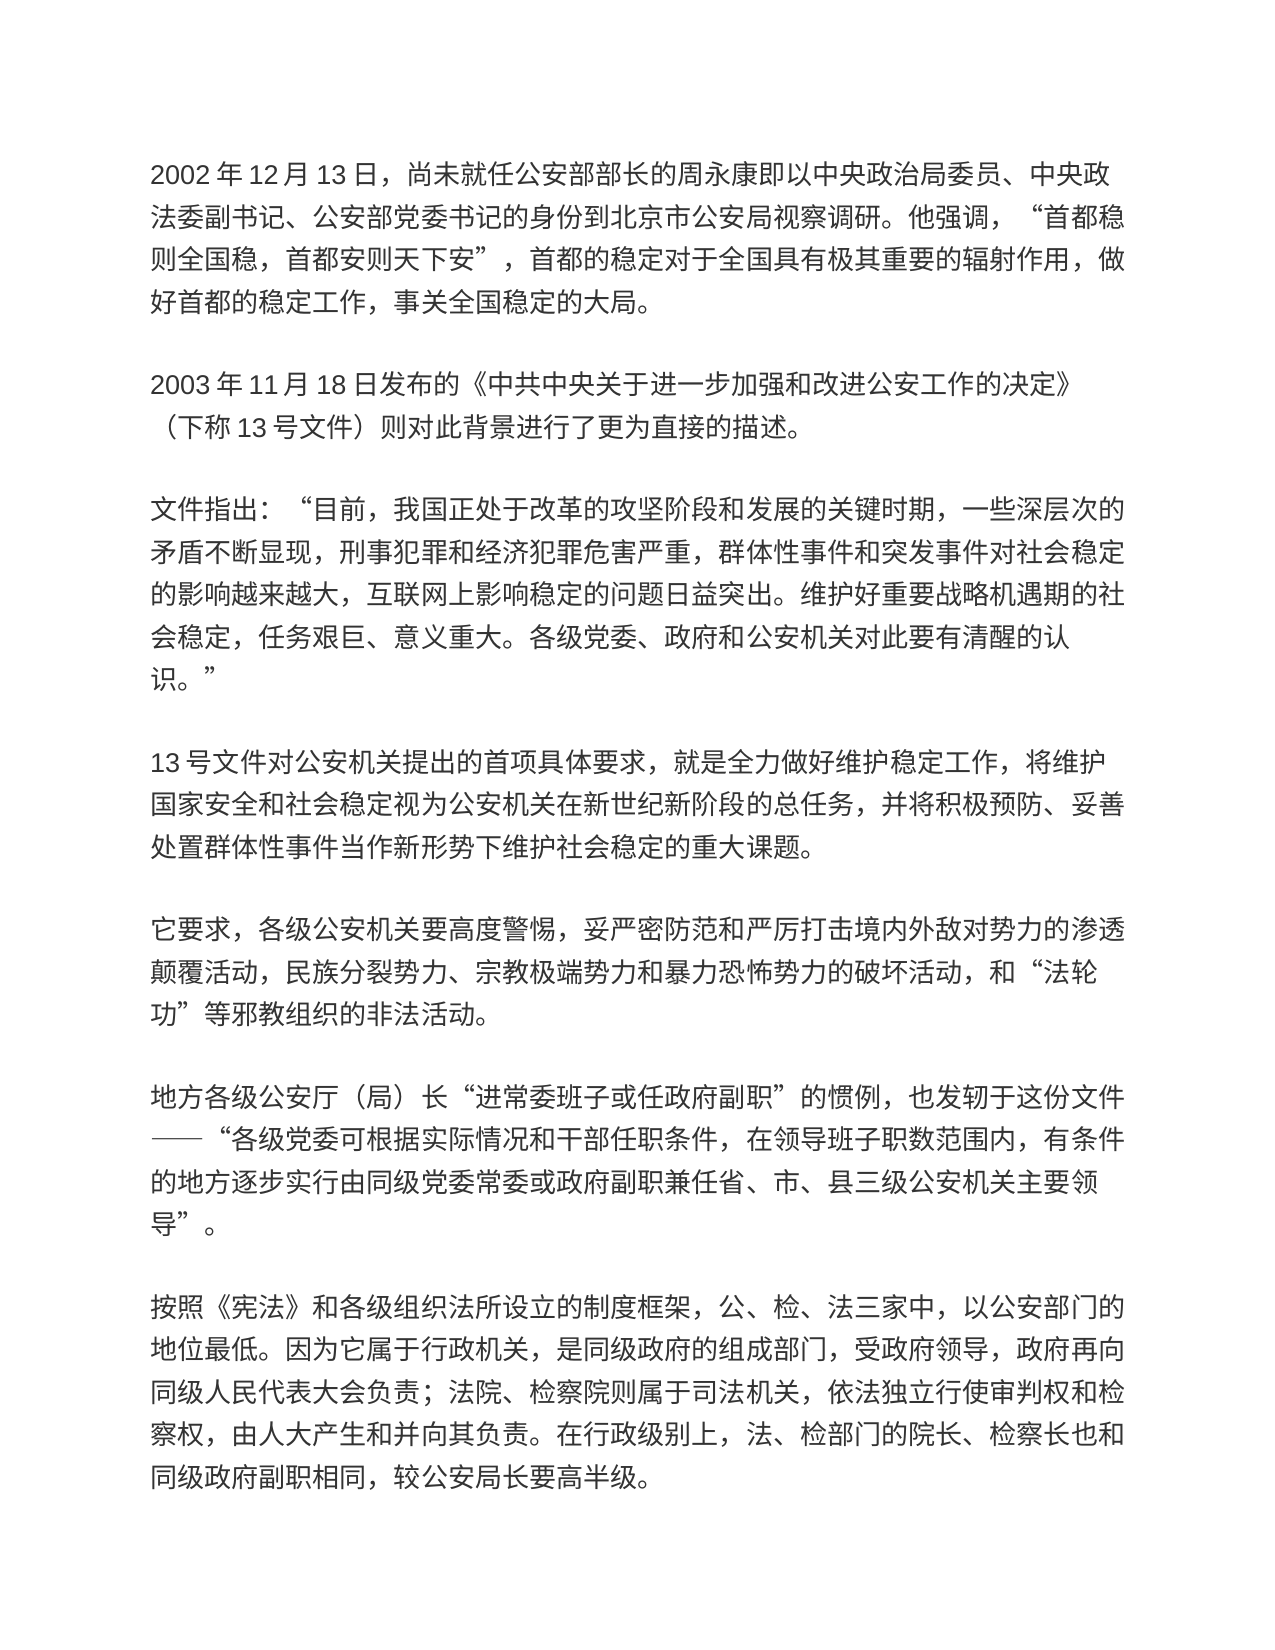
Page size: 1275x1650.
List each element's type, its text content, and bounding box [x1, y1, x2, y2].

text 2003年11月18日发布的《中共中央关于进一步加强和改进公安工作的决定》（下称13号文件）则对此背景进行了更为直接的描述。 [150, 360, 1125, 445]
text 文件指出：“目前，我国正处于改革的攻坚阶段和发展的关键时期，一些深层次的矛盾不断显现，刑事犯罪和经济犯罪危害严重，群体性事件和突发事件对社会稳定的影响越来越大，互联网上影响稳定的问题日益突出。维护好重要战略机遇期的社会稳定，任务艰巨、意义重大。各级党委、政府和公安机关对此要有清醒的认识。” [150, 485, 1125, 697]
text 2002年12月13日，尚未就任公安部部长的周永康即以中央政治局委员、中央政法委副书记、公安部党委书记的身份到北京市公安局视察调研。他强调，“首都稳则全国稳，首都安则天下安”，首都的稳定对于全国具有极其重要的辐射作用，做好首都的稳定工作，事关全国稳定的大局。 [150, 150, 1125, 320]
text 它要求，各级公安机关要高度警惕，妥严密防范和严厉打击境内外敌对势力的渗透颠覆活动，民族分裂势力、宗教极端势力和暴力恐怖势力的破坏活动，和“法轮功”等邪教组织的非法活动。 [150, 905, 1125, 1032]
text 13号文件对公安机关提出的首项具体要求，就是全力做好维护稳定工作，将维护国家安全和社会稳定视为公安机关在新世纪新阶段的总任务，并将积极预防、妥善处置群体性事件当作新形势下维护社会稳定的重大课题。 [150, 737, 1125, 865]
text 按照《宪法》和各级组织法所设立的制度框架，公、检、法三家中，以公安部门的地位最低。因为它属于行政机关，是同级政府的组成部门，受政府领导，政府再向同级人民代表大会负责；法院、检察院则属于司法机关，依法独立行使审判权和检察权，由人大产生和并向其负责。在行政级别上，法、检部门的院长、检察长也和同级政府副职相同，较公安局长要高半级。 [150, 1282, 1125, 1495]
text 地方各级公安厅（局）长“进常委班子或任政府副职”的惯例，也发轫于这份文件——“各级党委可根据实际情况和干部任职条件，在领导班子职数范围内，有条件的地方逐步实行由同级党委常委或政府副职兼任省、市、县三级公安机关主要领导”。 [150, 1072, 1125, 1242]
